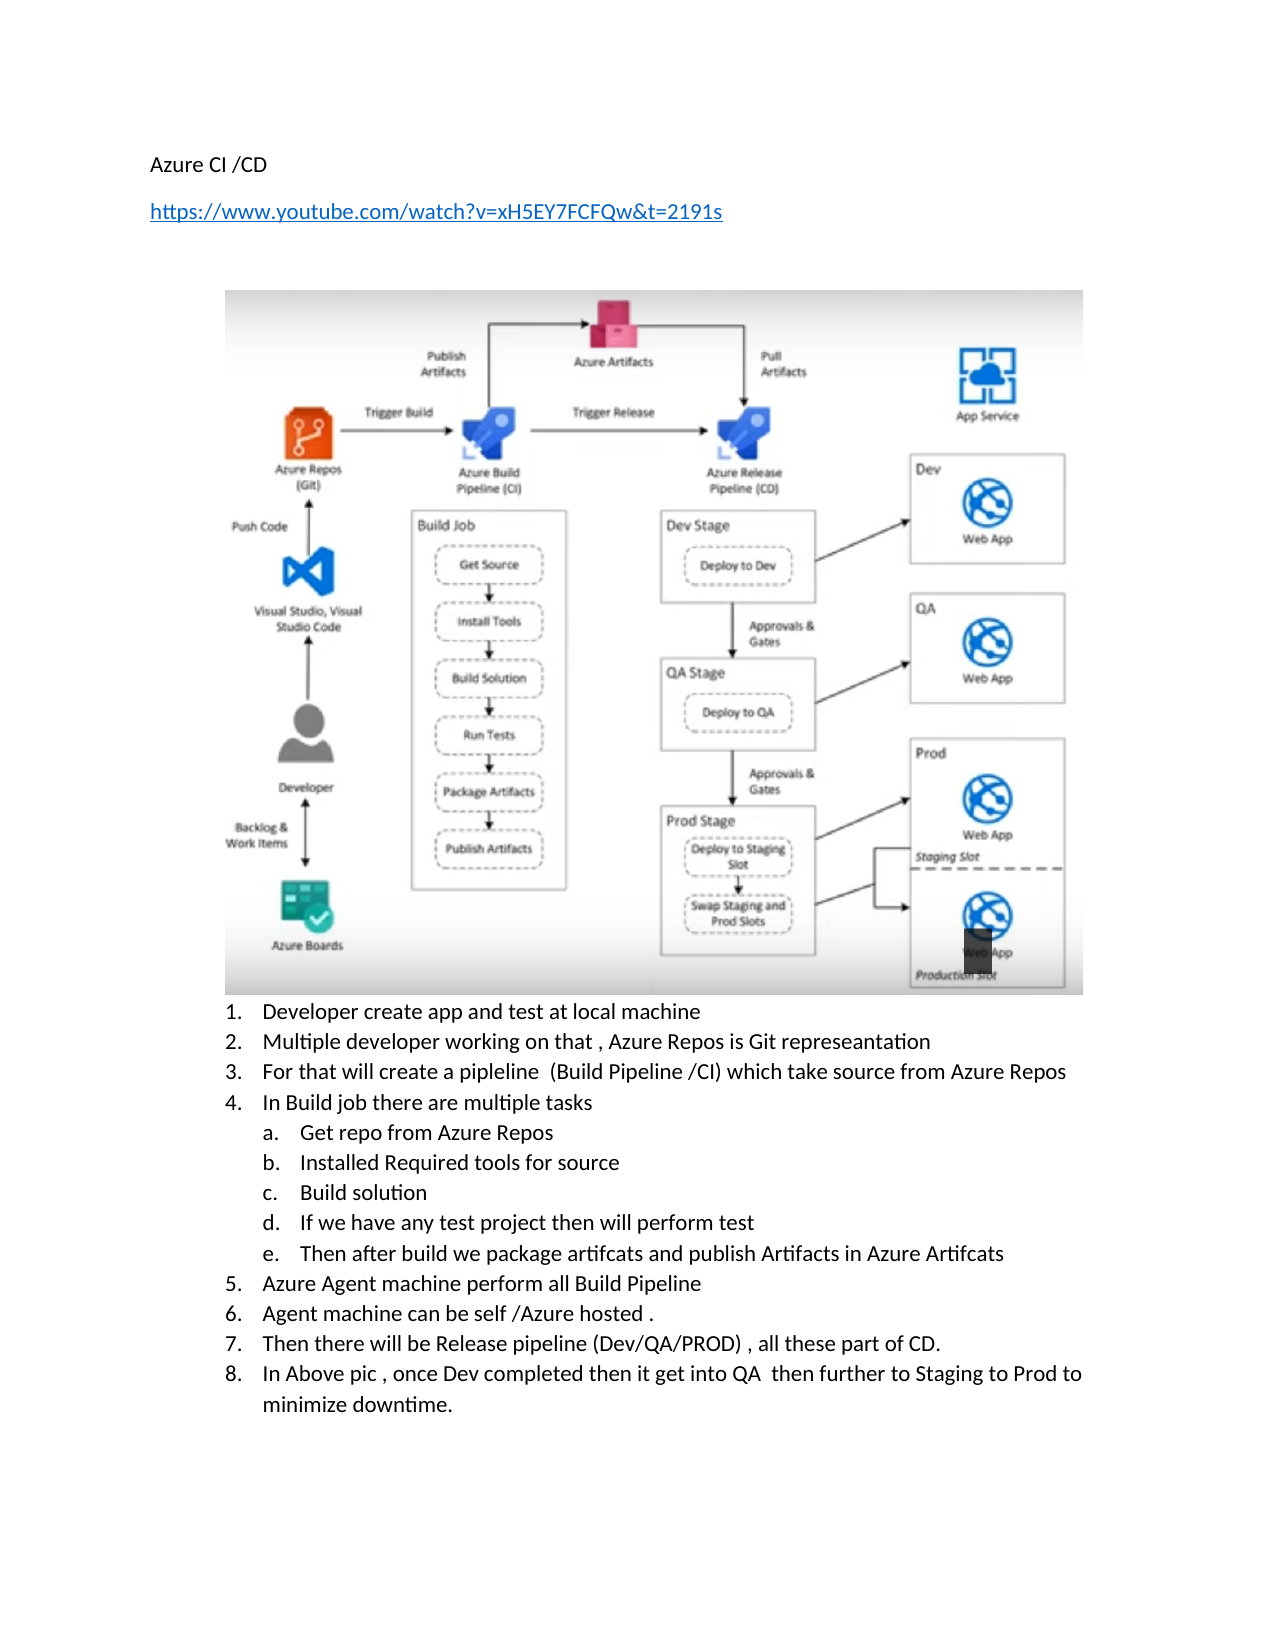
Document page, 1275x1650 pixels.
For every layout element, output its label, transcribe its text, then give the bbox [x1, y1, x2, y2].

list Then there will be Release pipeline (Dev/QA/PROD) , all these part of CD. [225, 1329, 1125, 1357]
list Build solution [262, 1178, 1125, 1206]
picture [225, 290, 1084, 995]
text https://www.youtube.com/watch?v=xH5EY7FCFQw&t=2191s [150, 197, 1125, 225]
list In Above pic , once Dev completed then it get into QA then further to Staging to Prod to minimize downtime. [225, 1359, 1125, 1418]
list Get repo from Azure Repos [262, 1118, 1125, 1146]
list Installed Required tools for source [262, 1148, 1125, 1176]
list Developer create app and test at local machine [225, 997, 1125, 1025]
list In Build job there are multiple tasks [225, 1088, 1125, 1116]
list Agent machine can be self /Azure hosted . [225, 1299, 1125, 1327]
text Azure CI /CD [150, 150, 1125, 178]
list Multiple developer working on that , Azure Repos is Git represeantation [225, 1027, 1125, 1055]
list Azure Agent machine perform all Build Pipeline [225, 1269, 1125, 1297]
list If we have any test project then will perform test [262, 1208, 1125, 1236]
list For that will create a pipleline (Build Pipeline /CI) which take source from Azure Repos [225, 1057, 1125, 1085]
list Then after build we package artifcats and publish Artifacts in Azure Artifcats [262, 1239, 1125, 1267]
